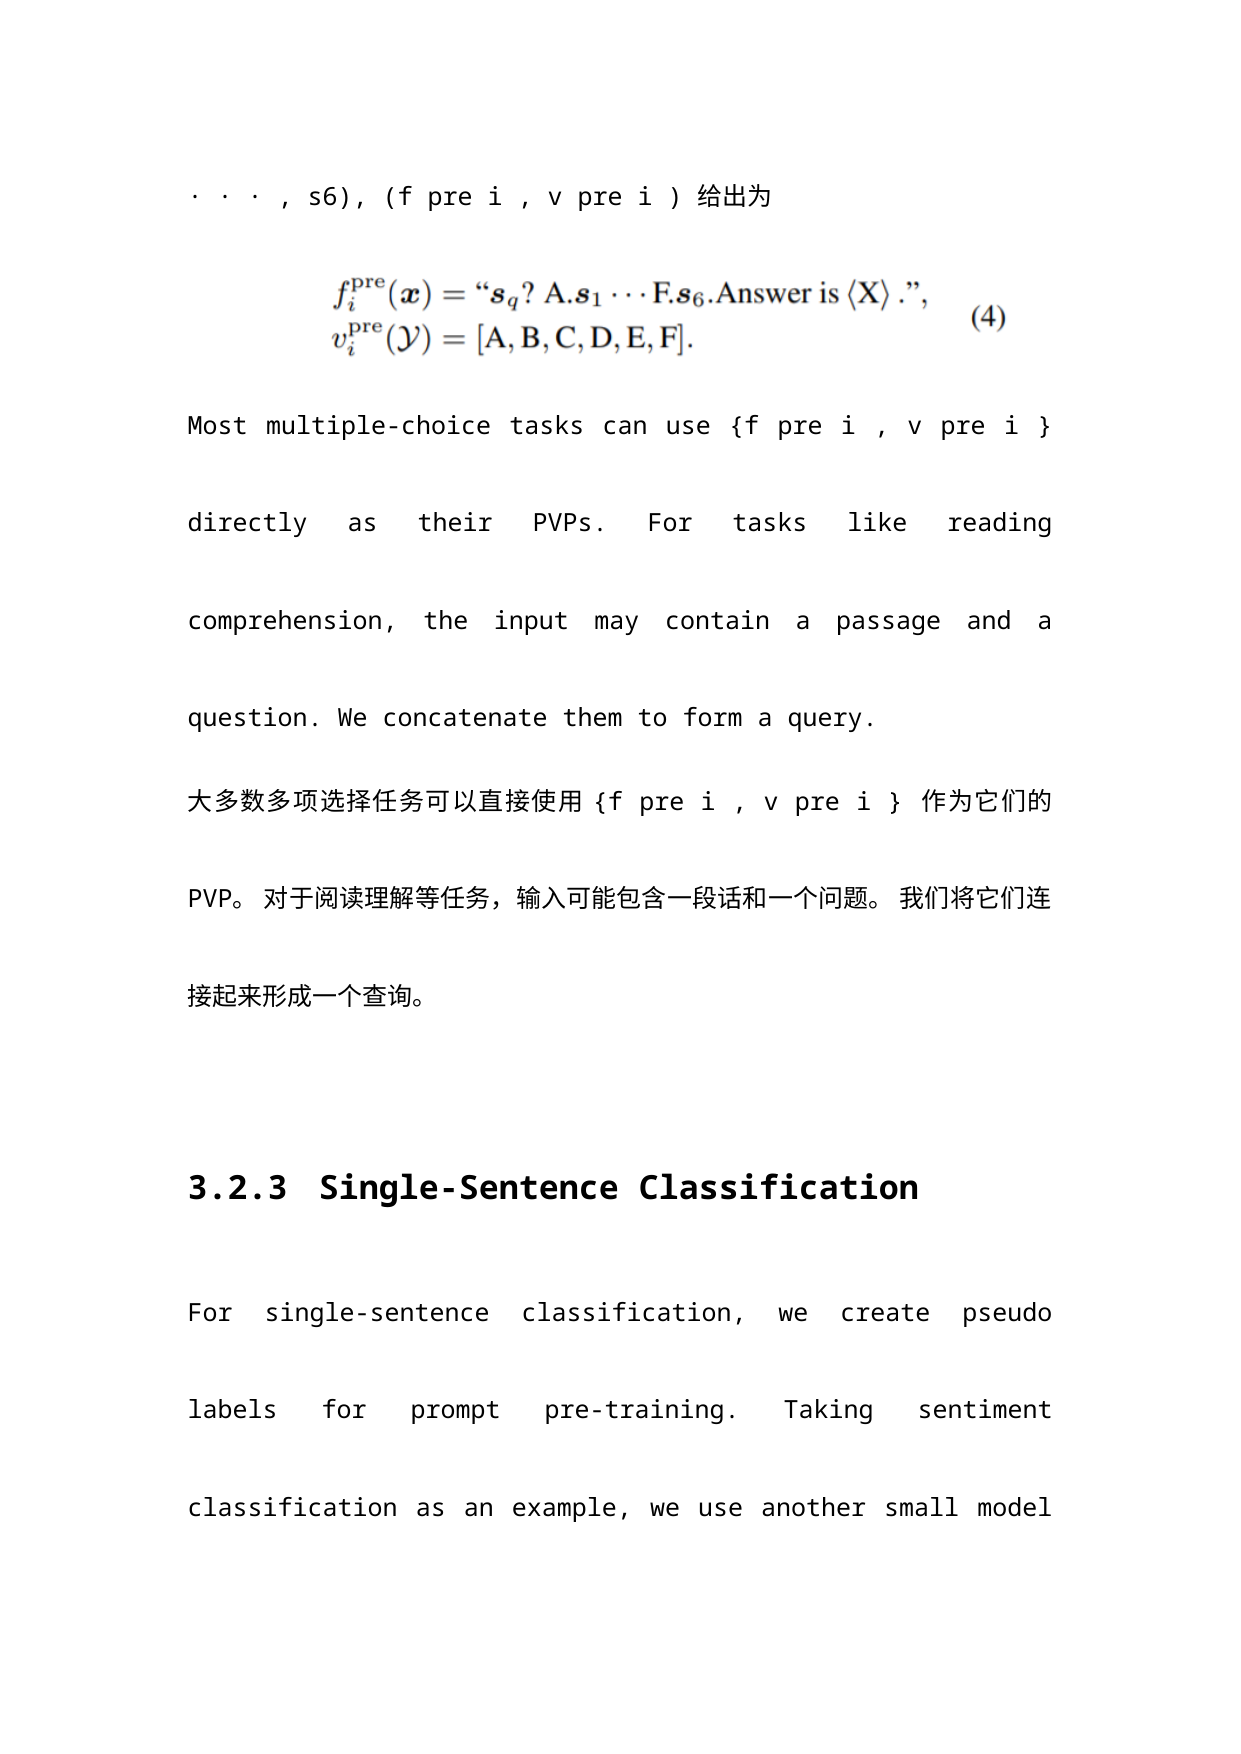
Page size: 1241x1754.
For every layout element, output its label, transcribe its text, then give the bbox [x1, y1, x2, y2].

subtitle 3.2.3 Single-Sentence Classification [187, 1154, 1053, 1219]
text Most multiple-choice tasks can use {f pre i , v pre i } directly as their PVPs. For tasks like reading comprehension, the input may contain a passage and a question. We concatenate them to form a query. [187, 392, 1053, 749]
picture [187, 245, 1053, 367]
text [187, 162, 1053, 227]
text 大多数多项选择任务可以直接使用 {f pre i , v pre i } 作为它们的 PVP。 对于阅读理解等任务，输入可能包含一段话和一个问题。 我们将它们连接起来形成一个查询。 [187, 767, 1053, 1027]
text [187, 1279, 1053, 1539]
